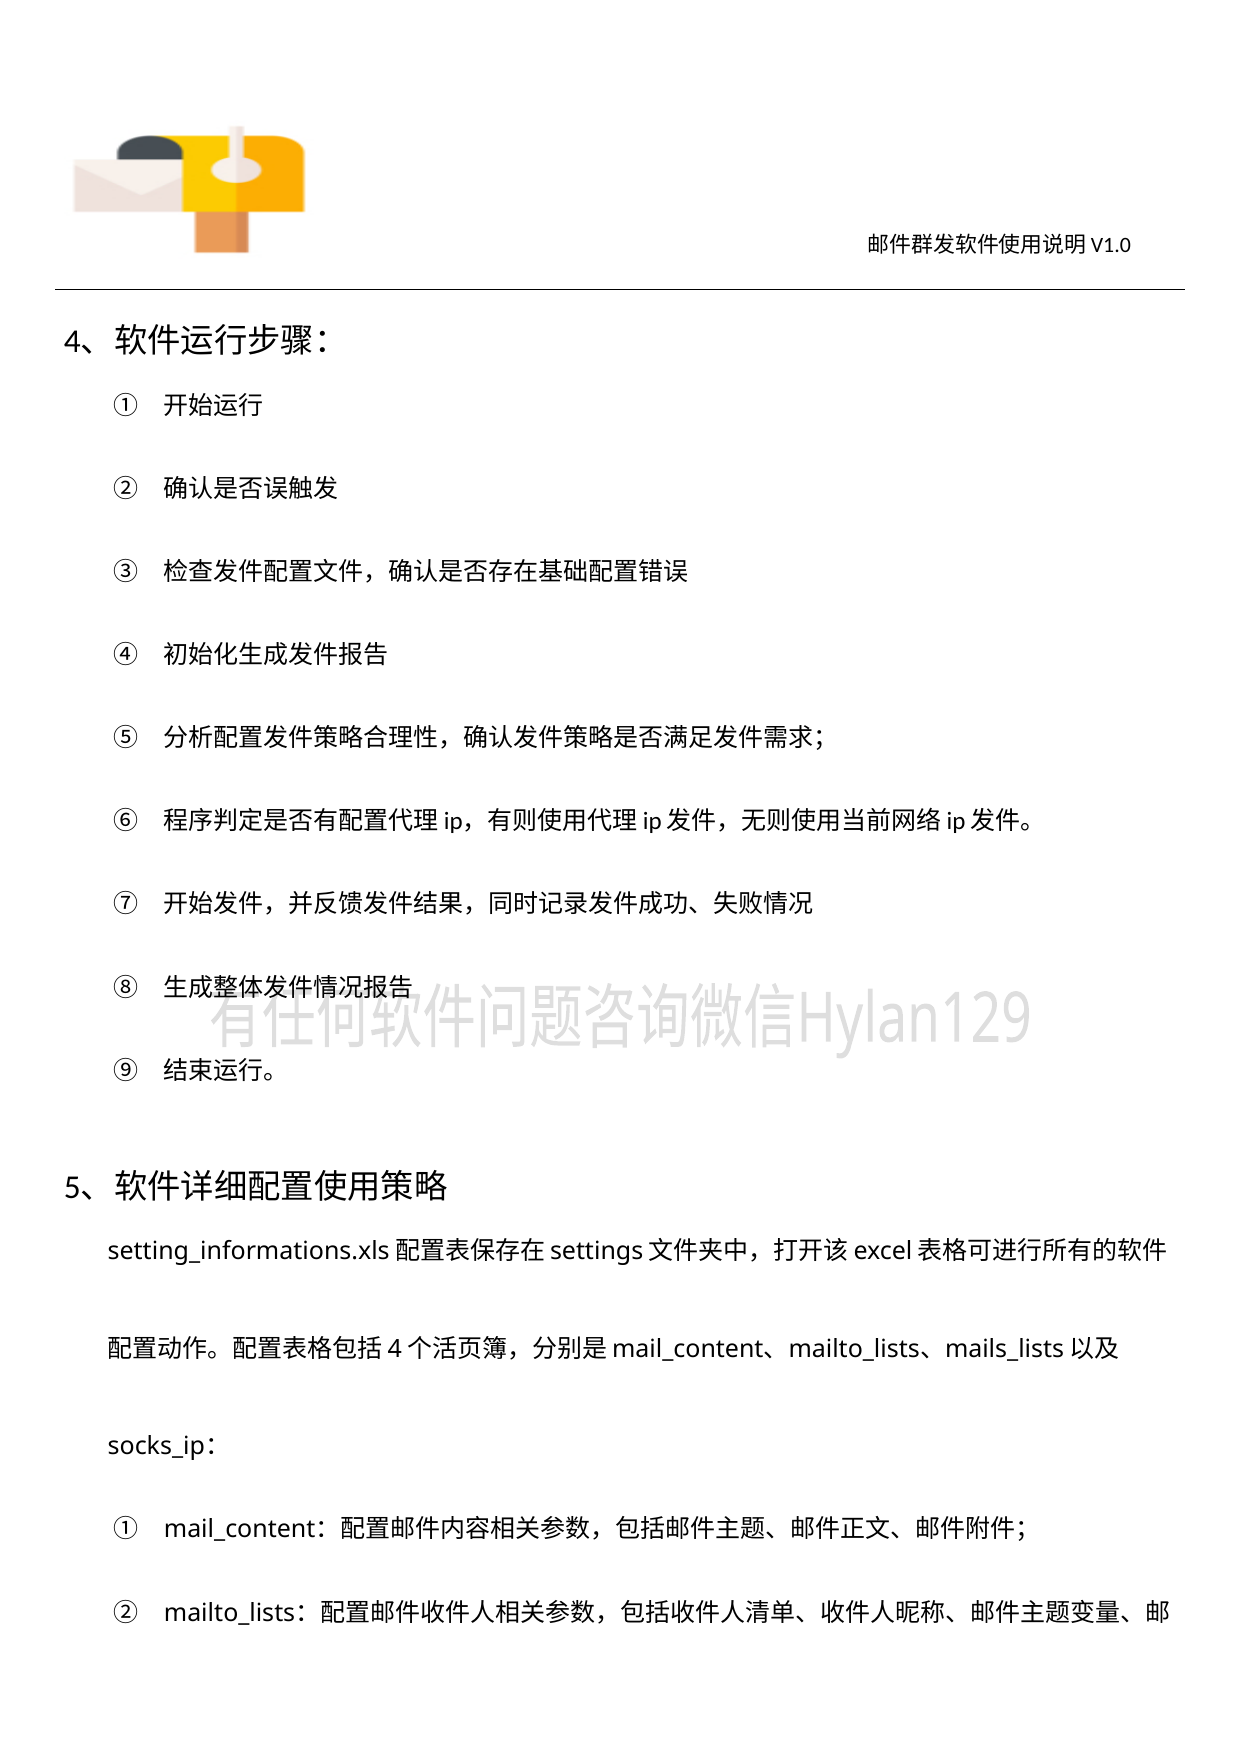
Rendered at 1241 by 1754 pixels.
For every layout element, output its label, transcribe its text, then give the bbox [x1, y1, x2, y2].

list 开始发件，并反馈发件结果，同时记录发件成功、失败情况 [64, 869, 1176, 934]
list 确认是否误触发 [64, 454, 1176, 519]
list 开始运行 [64, 371, 1176, 436]
list 软件详细配置使用策略 [64, 1151, 1176, 1216]
list 检查发件配置文件，确认是否存在基础配置错误 [64, 537, 1176, 602]
list 初始化生成发件报告 [64, 620, 1176, 685]
list setting_informations.xls配置表保存在settings文件夹中，打开该excel表格可进行所有的软件配置动作。配置表格包括4个活页簿，分别是mail_content、mailto_lists、mails_lists以及socks_ip： [107, 1216, 1176, 1476]
list 结束运行。 [64, 1036, 1176, 1101]
list 生成整体发件情况报告 [64, 953, 1176, 1018]
list 软件运行步骤： [64, 306, 1176, 371]
list 分析配置发件策略合理性，确认发件策略是否满足发件需求； [64, 703, 1176, 768]
list mail_content：配置邮件内容相关参数，包括邮件主题、邮件正文、邮件附件； [64, 1494, 1176, 1559]
list mailto_lists：配置邮件收件人相关参数，包括收件人清单、收件人昵称、邮件主题变量、邮件正文变量； [64, 1578, 1176, 1643]
picture [63, 120, 316, 259]
list 程序判定是否有配置代理ip，有则使用代理ip发件，无则使用当前网络ip发件。 [64, 786, 1176, 851]
